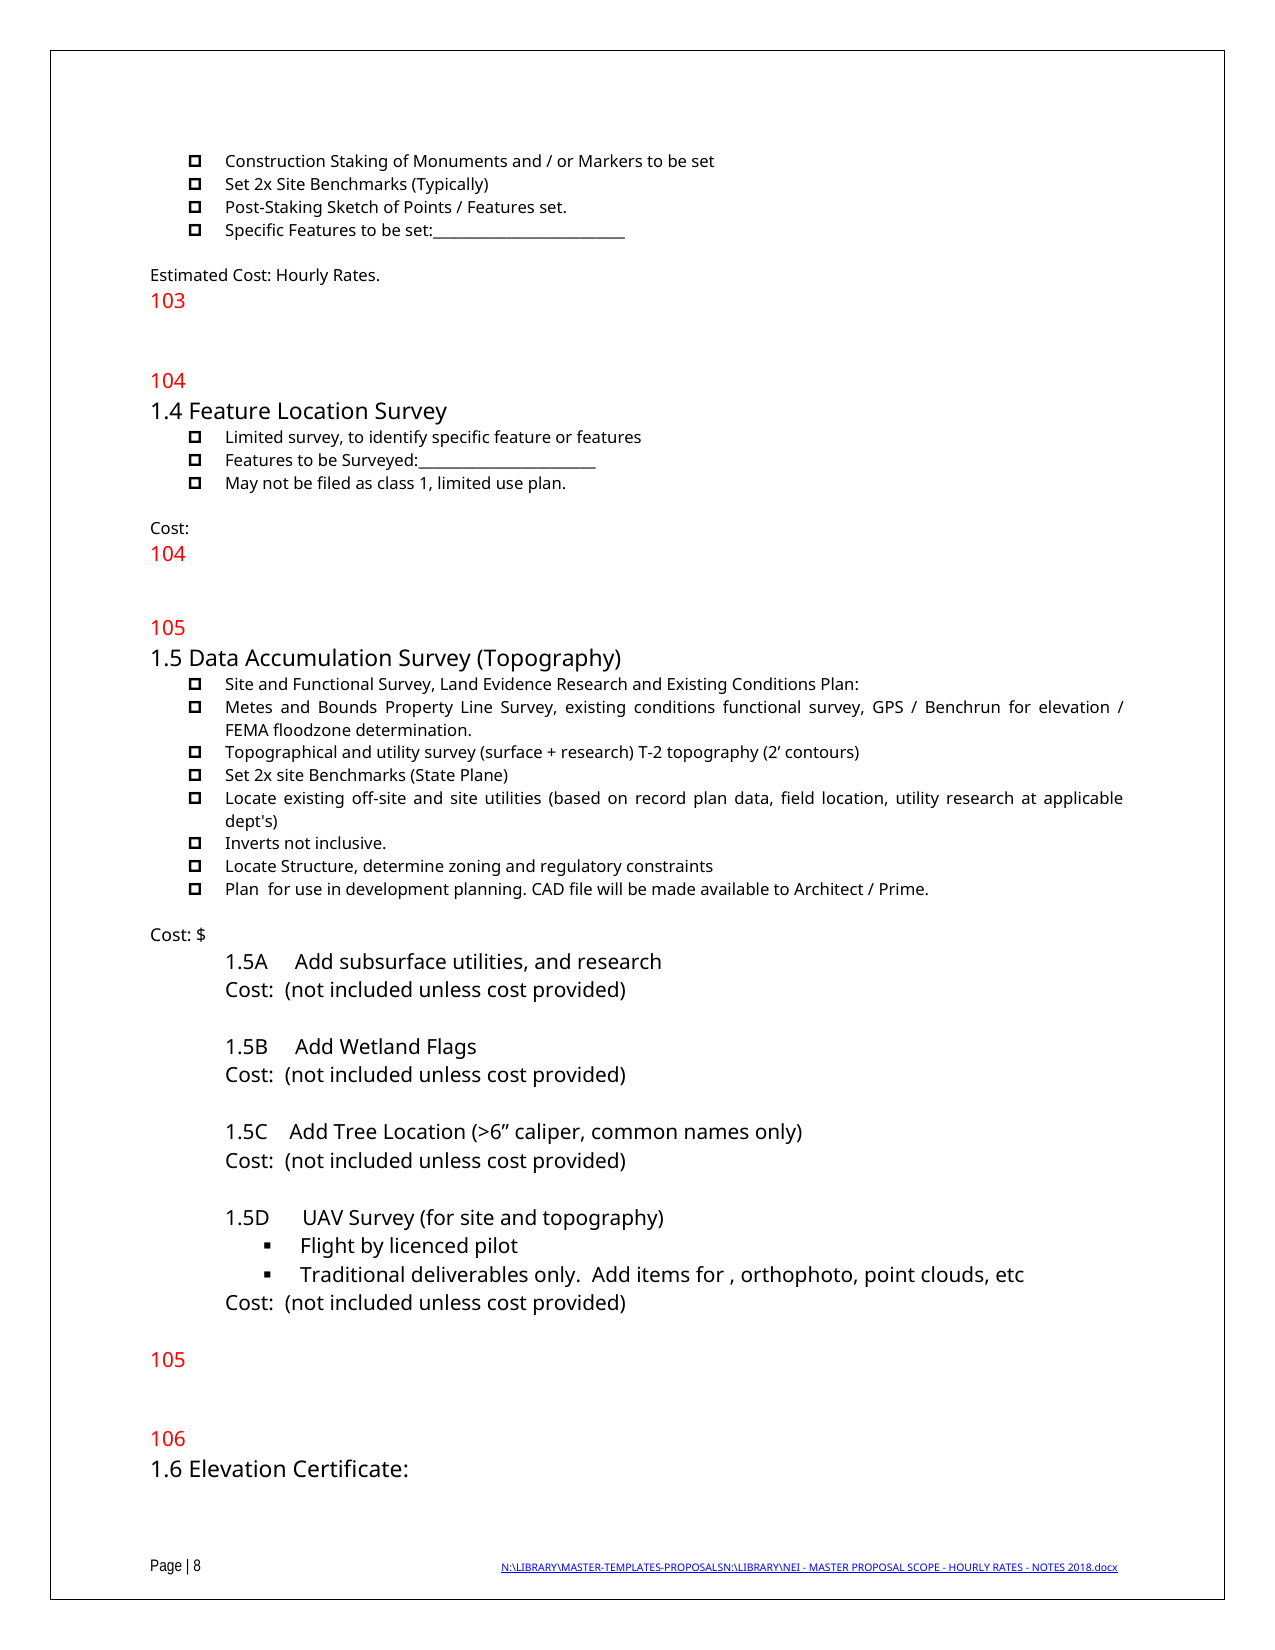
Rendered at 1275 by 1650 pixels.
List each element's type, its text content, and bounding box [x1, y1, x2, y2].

text 104 [150, 539, 1125, 568]
list Locate Structure, determine zoning and regulatory constraints [187, 854, 1125, 877]
list May not be filed as class 1, limited use plan. [187, 471, 1125, 494]
list Traditional deliverables only. Add items for , orthophoto, point clouds, etc [262, 1260, 1125, 1288]
text Cost: (not included unless cost provided) [150, 1288, 1125, 1317]
list Set 2x site Benchmarks (State Plane) [187, 764, 1125, 786]
text Cost: (not included unless cost provided) [150, 1146, 1125, 1174]
list Topographical and utility survey (surface + research) T-2 topography (2’ contours) [187, 741, 1125, 764]
text Cost: (not included unless cost provided) [150, 1061, 1125, 1089]
text 104 [150, 366, 1125, 394]
text 105 [150, 613, 1125, 642]
list Post-Staking Sketch of Points / Features set. [187, 195, 1125, 218]
list Features to be Surveyed:________________________ [187, 448, 1125, 471]
text 1.5C Add Tree Location (>6” caliper, common names only) [150, 1117, 1125, 1146]
list Inverts not inclusive. [187, 832, 1125, 854]
text 1.5B Add Wetland Flags [150, 1032, 1125, 1061]
text 1.6 Elevation Certificate: [150, 1453, 1125, 1484]
text 1.5D UAV Survey (for site and topography) [150, 1203, 1125, 1231]
list Flight by licenced pilot [262, 1231, 1125, 1260]
text 106 [150, 1424, 1125, 1453]
text 1.5 Data Accumulation Survey (Topography) [150, 642, 1125, 673]
text Cost: [150, 517, 1125, 539]
list Limited survey, to identify specific feature or features [187, 426, 1125, 448]
list Locate existing off-site and site utilities (based on record plan data, field location, utility research at applicable dept's) [187, 786, 1125, 832]
list Plan for use in development planning. CAD file will be made available to Architect / Prime. [187, 877, 1125, 900]
list Set 2x Site Benchmarks (Typically) [187, 173, 1125, 195]
text 1.5A Add subsurface utilities, and research [150, 947, 1125, 975]
text 1.4 Feature Location Survey [150, 394, 1125, 426]
text 103 [150, 286, 1125, 315]
list Site and Functional Survey, Land Evidence Research and Existing Conditions Plan: [187, 673, 1125, 696]
text Cost: $ [150, 923, 1125, 947]
list Metes and Bounds Property Line Survey, existing conditions functional survey, GPS / Benchrun for elevation / FEMA floodzone determination. [187, 696, 1125, 741]
text Cost: (not included unless cost provided) [150, 975, 1125, 1004]
list Specific Features to be set:__________________________ [187, 218, 1125, 241]
text 105 [150, 1345, 1125, 1373]
list Construction Staking of Monuments and / or Markers to be set [187, 150, 1125, 173]
text Estimated Cost: Hourly Rates. [150, 263, 1125, 286]
